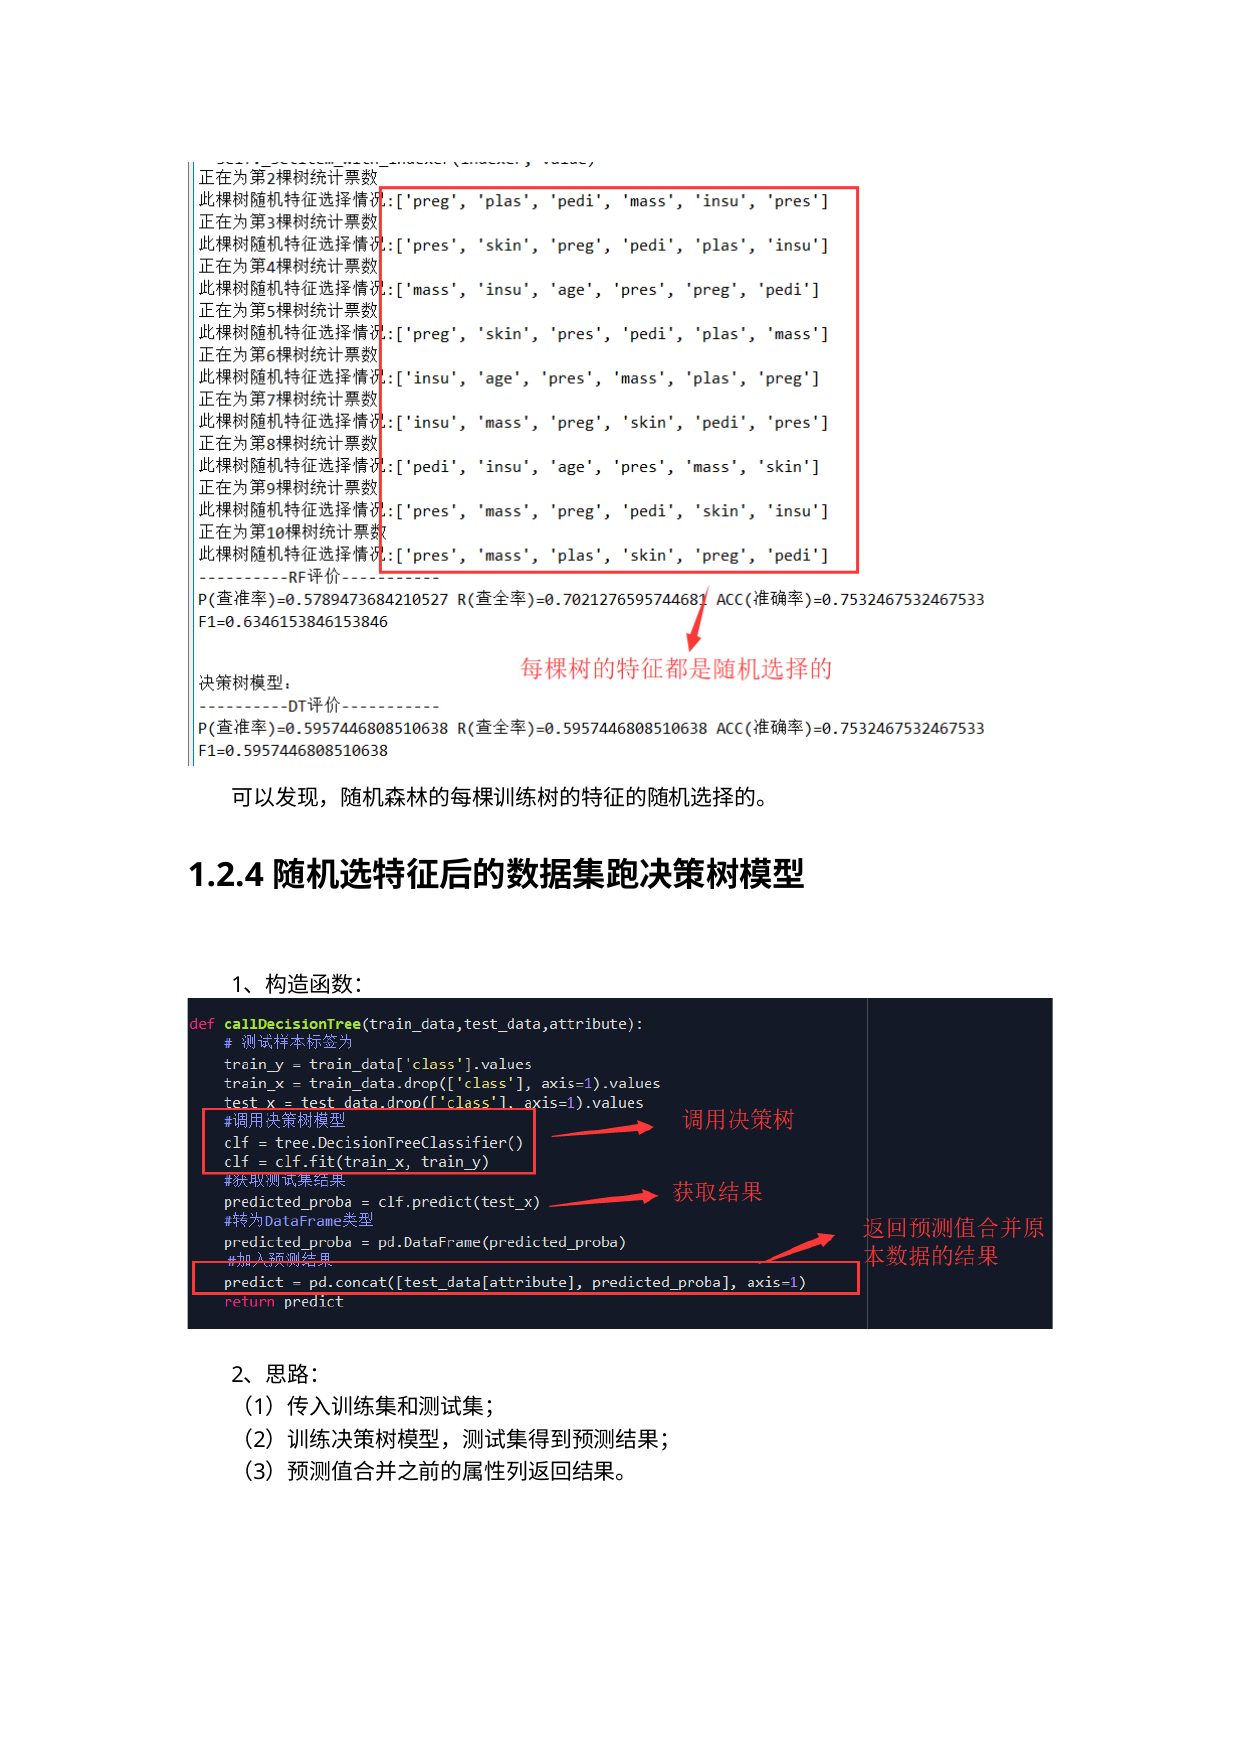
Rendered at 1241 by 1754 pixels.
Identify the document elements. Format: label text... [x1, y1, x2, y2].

picture [187, 998, 1053, 1329]
text 可以发现，随机森林的每棵训练树的特征的随机选择的。 [187, 779, 1053, 812]
text （2）训练决策树模型，测试集得到预测结果； [187, 1421, 1053, 1454]
subtitle 1.2.4 随机选特征后的数据集跑决策树模型 [187, 839, 1053, 904]
text 1、构造函数： [187, 966, 1053, 998]
text （3）预测值合并之前的属性列返回结果。 [187, 1454, 1053, 1486]
text 2、思路： [187, 1356, 1053, 1389]
picture [187, 162, 1053, 766]
text （1）传入训练集和测试集； [187, 1389, 1053, 1421]
